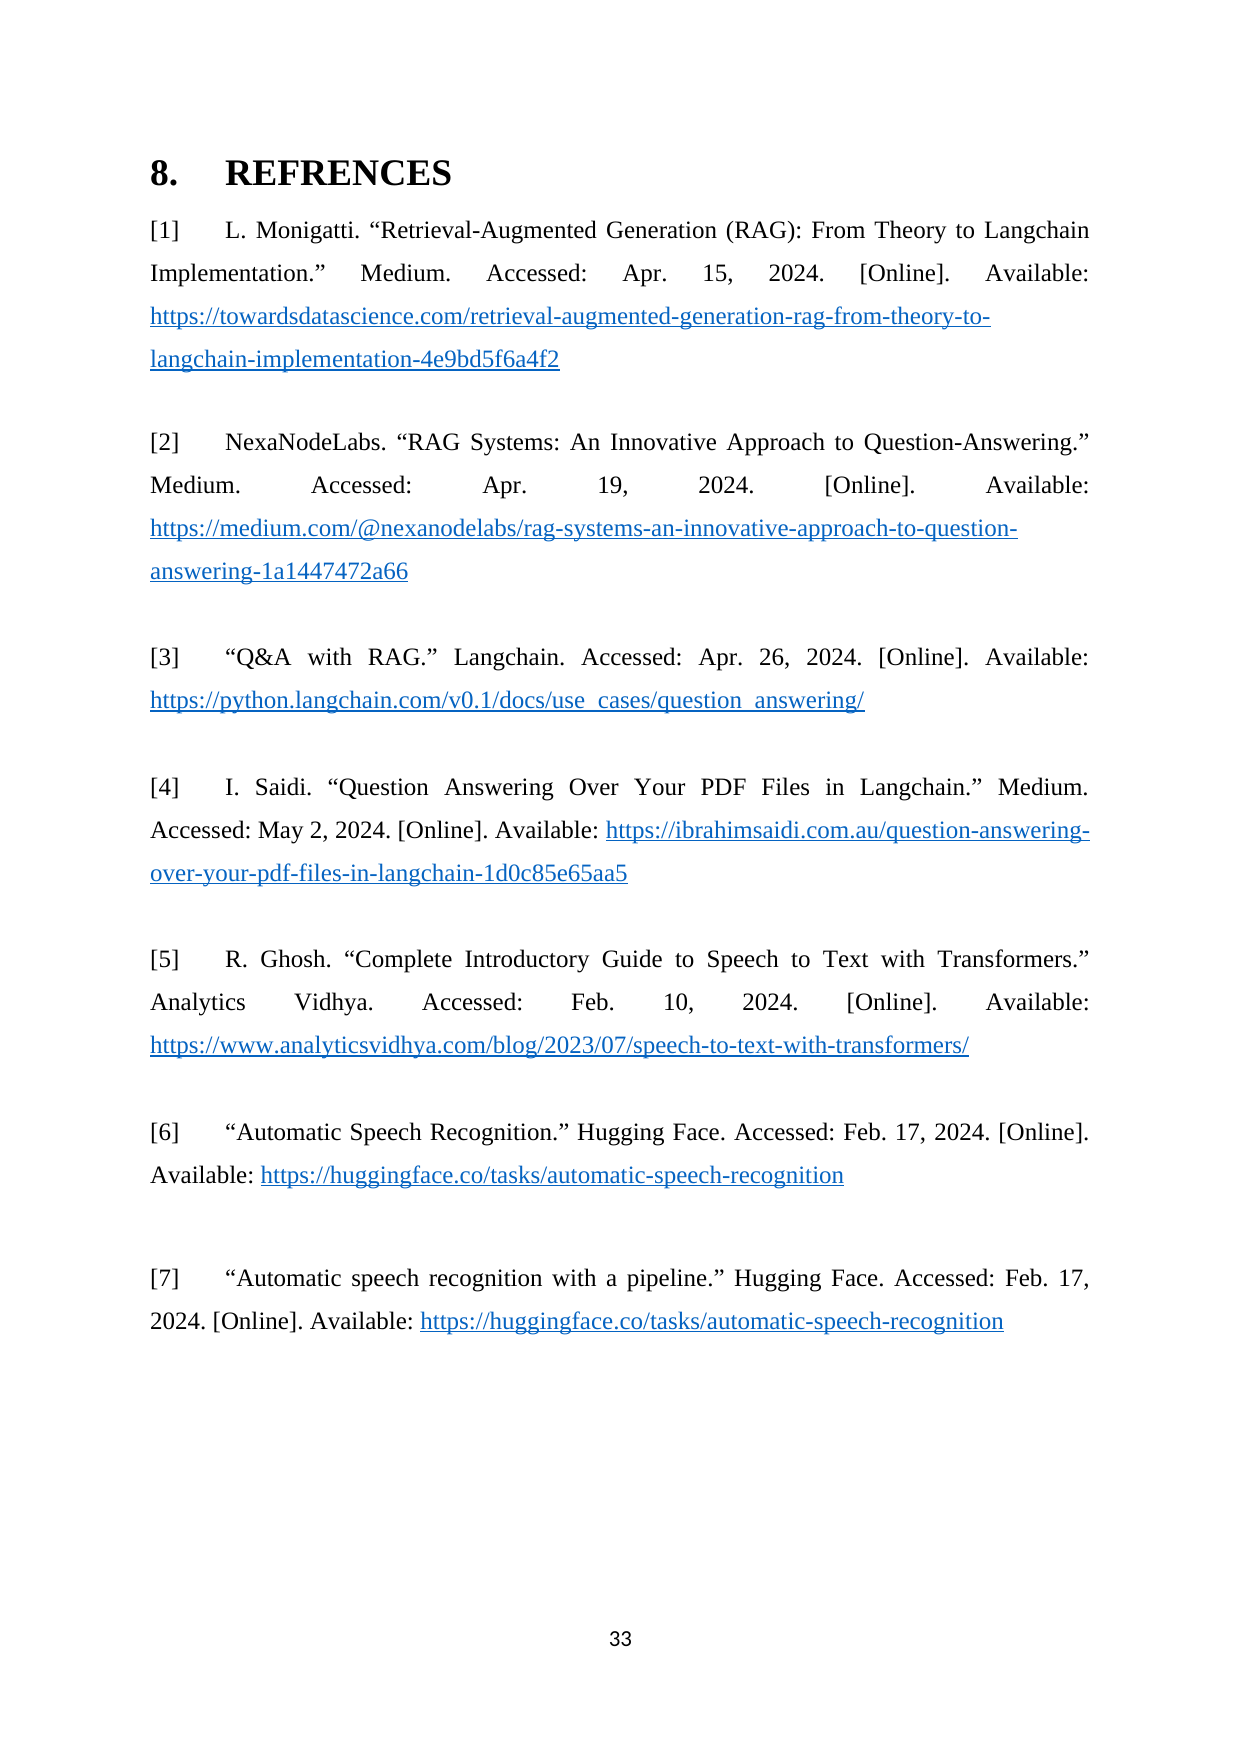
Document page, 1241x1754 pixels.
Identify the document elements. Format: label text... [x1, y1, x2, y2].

text 8. REFRENCES [150, 150, 1090, 193]
text [3] “Q&A with RAG.” Langchain. Accessed: Apr. 26, 2024. [Online]. Available: https://python.langchain.com/v0.1/docs/use_cases/question_answering/ [150, 642, 1090, 714]
text [4] I. Saidi. “Question Answering Over Your PDF Files in Langchain.” Medium. Accessed: May 2, 2024. [Online]. Available: https://ibrahimsaidi.com.au/question-answering-over-your-pdf-files-in-langchain-1d0c85e65aa5 [150, 772, 1090, 887]
text [6] “Automatic Speech Recognition.” Hugging Face. Accessed: Feb. 17, 2024. [Online]. Available: https://huggingface.co/tasks/automatic-speech-recognition [150, 1117, 1090, 1188]
text [5] R. Ghosh. “Complete Introductory Guide to Speech to Text with Transformers.” Analytics Vidhya. Accessed: Feb. 10, 2024. [Online]. Available: https://www.analyticsvidhya.com/blog/2023/07/speech-to-text-with-transformers/ [150, 944, 1090, 1059]
text [7] “Automatic speech recognition with a pipeline.” Hugging Face. Accessed: Feb. 17, 2024. [Online]. Available: https://huggingface.co/tasks/automatic-speech-recognition [150, 1263, 1090, 1334]
text [2] NexaNodeLabs. “RAG Systems: An Innovative Approach to Question-Answering.” Medium. Accessed: Apr. 19, 2024. [Online]. Available: https://medium.com/@nexanodelabs/rag-systems-an-innovative-approach-to-question-answering-1a1447472a66 [150, 427, 1090, 585]
text [1] L. Monigatti. “Retrieval-Augmented Generation (RAG): From Theory to Langchain Implementation.” Medium. Accessed: Apr. 15, 2024. [Online]. Available: https://towardsdatascience.com/retrieval-augmented-generation-rag-from-theory-to-langchain-implementation-4e9bd5f6a4f2 [150, 215, 1090, 373]
